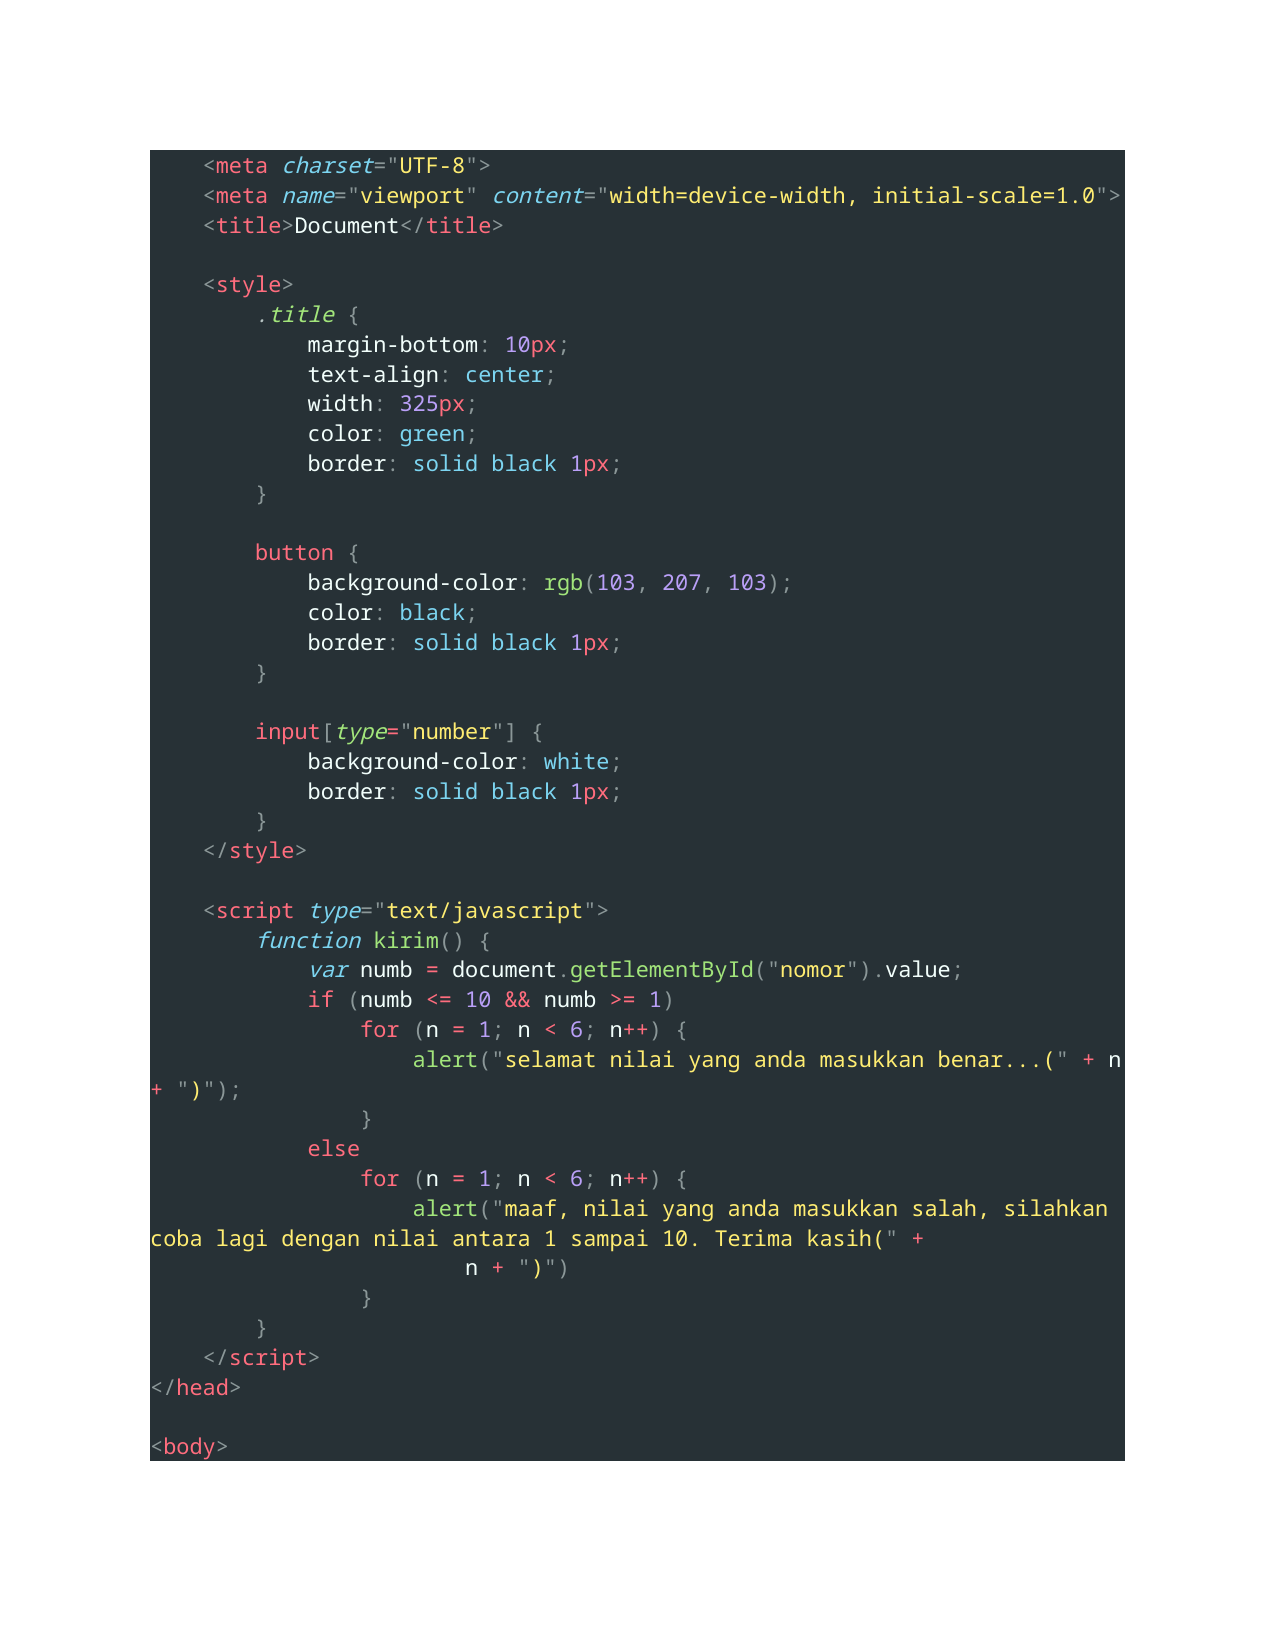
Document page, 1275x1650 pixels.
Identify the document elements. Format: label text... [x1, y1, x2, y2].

text } [150, 1282, 1125, 1312]
text color: black; [150, 597, 1125, 627]
text } [150, 1312, 1125, 1342]
text button { [150, 537, 1125, 567]
text <script type="text/javascript"> [150, 895, 1125, 924]
text } [150, 478, 1125, 507]
text } [150, 1103, 1125, 1133]
text .title { [150, 299, 1125, 329]
text </script> [150, 1342, 1125, 1371]
text <title>Document</title> [150, 209, 1125, 239]
text border: solid black 1px; [150, 627, 1125, 656]
text else [150, 1133, 1125, 1163]
text <meta name="viewport" content="width=device-width, initial-scale=1.0"> [150, 180, 1125, 209]
text } [150, 805, 1125, 835]
text } [150, 656, 1125, 686]
text margin-bottom: 10px; [150, 329, 1125, 358]
text var numb = document.getElementById("nomor").value; [150, 954, 1125, 984]
text text-align: center; [150, 358, 1125, 388]
text <body> [150, 1431, 1125, 1461]
text alert("selamat nilai yang anda masukkan benar...(" + n + ")"); [150, 1044, 1125, 1103]
text input[type="number"] { [150, 716, 1125, 746]
text n + ")") [150, 1252, 1125, 1282]
text color: green; [150, 418, 1125, 448]
text <style> [150, 269, 1125, 299]
text border: solid black 1px; [150, 776, 1125, 805]
text function kirim() { [150, 924, 1125, 954]
text background-color: white; [150, 746, 1125, 776]
text for (n = 1; n < 6; n++) { [150, 1014, 1125, 1044]
text if (numb <= 10 && numb >= 1) [150, 984, 1125, 1014]
text width: 325px; [150, 388, 1125, 418]
text alert("maaf, nilai yang anda masukkan salah, silahkan coba lagi dengan nilai antara 1 sampai 10. Terima kasih(" + [150, 1193, 1125, 1252]
text border: solid black 1px; [150, 448, 1125, 478]
text for (n = 1; n < 6; n++) { [150, 1163, 1125, 1193]
text </style> [150, 835, 1125, 865]
text </head> [150, 1371, 1125, 1401]
text background-color: rgb(103, 207, 103); [150, 567, 1125, 597]
text <meta charset="UTF-8"> [150, 150, 1125, 180]
